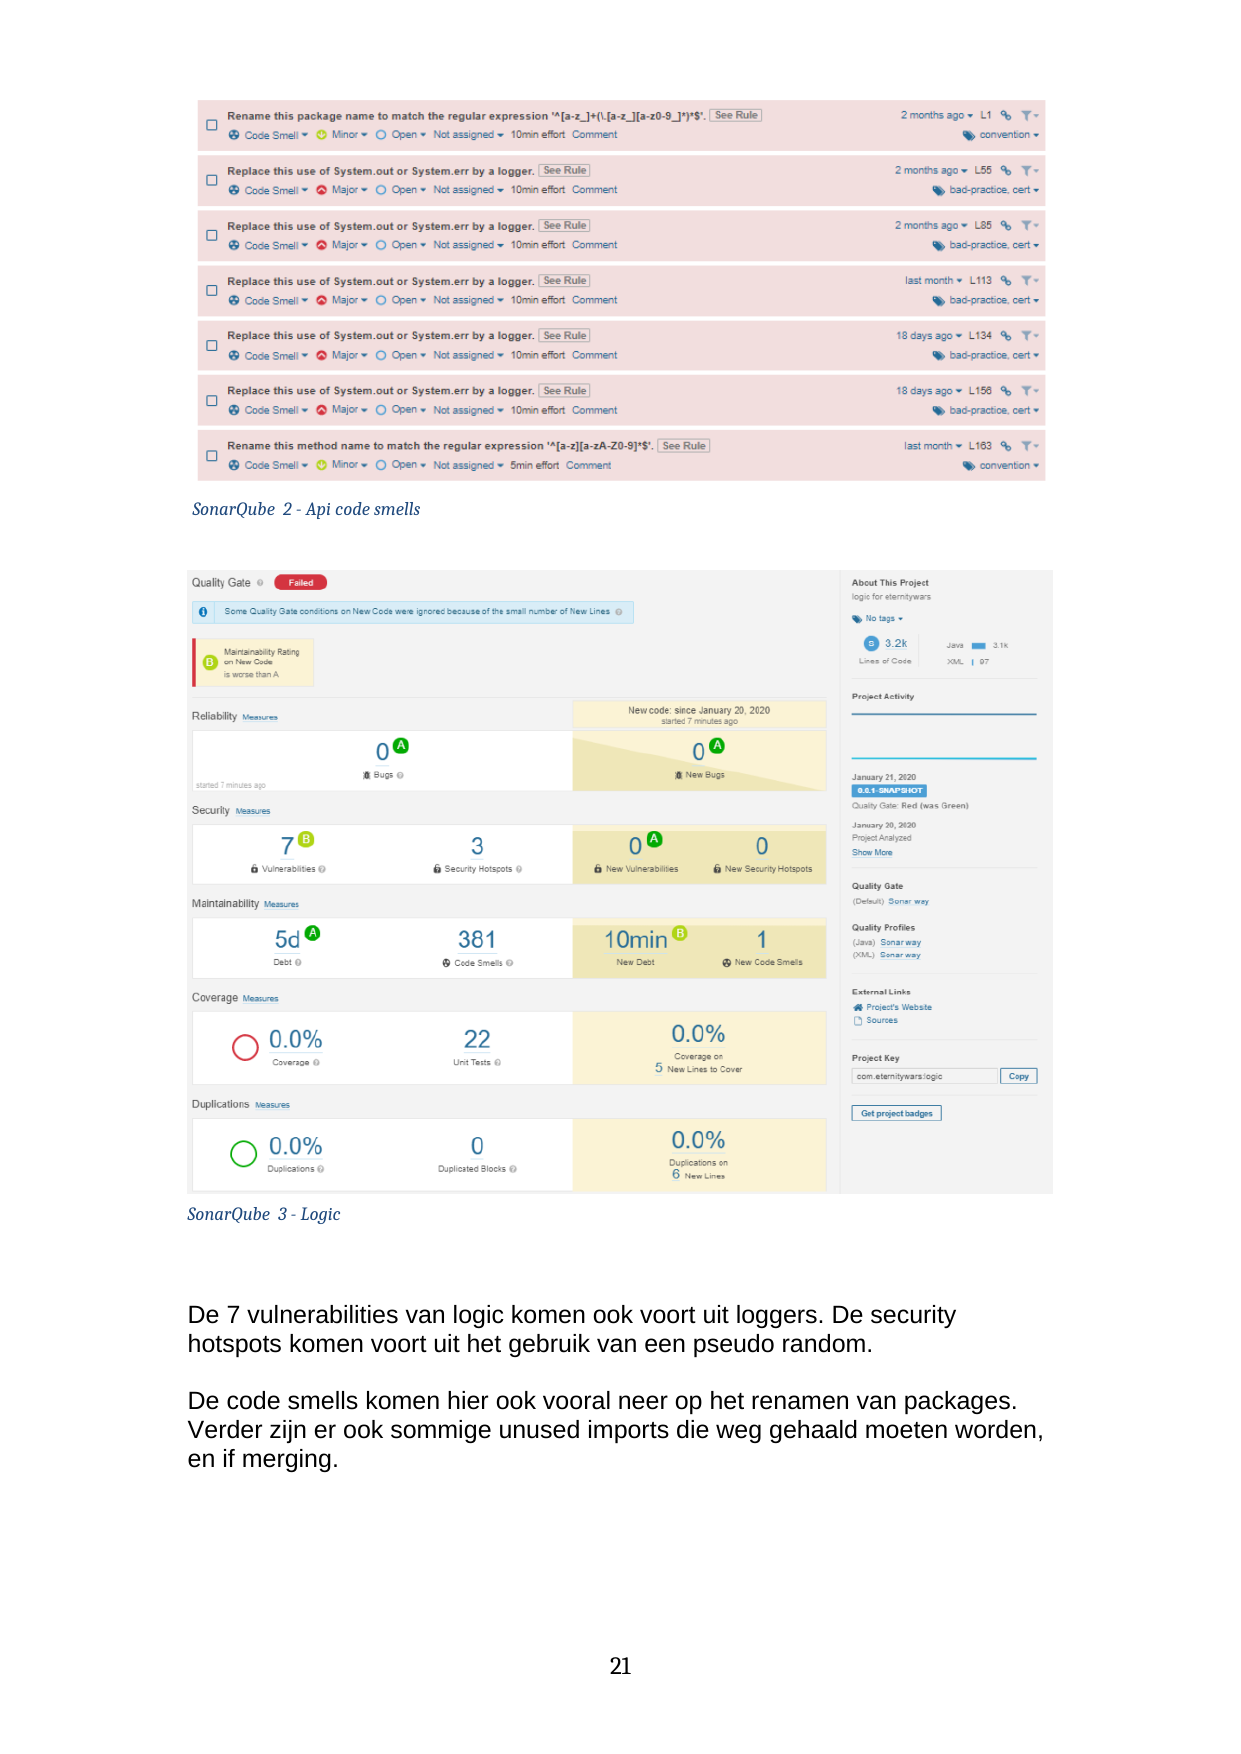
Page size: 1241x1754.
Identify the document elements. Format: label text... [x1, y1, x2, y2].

text De 7 vulnerabilities van logic komen ook voort uit loggers. De security hotspots komen voort uit het gebruik van een pseudo random. [187, 1300, 1053, 1357]
text De code smells komen hier ook vooral neer op het renamen van packages. Verder zijn er ook sommige unused imports die weg gehaald moeten worden, en if merging. [187, 1386, 1053, 1472]
picture [187, 570, 1053, 1194]
picture [187, 98, 1053, 484]
